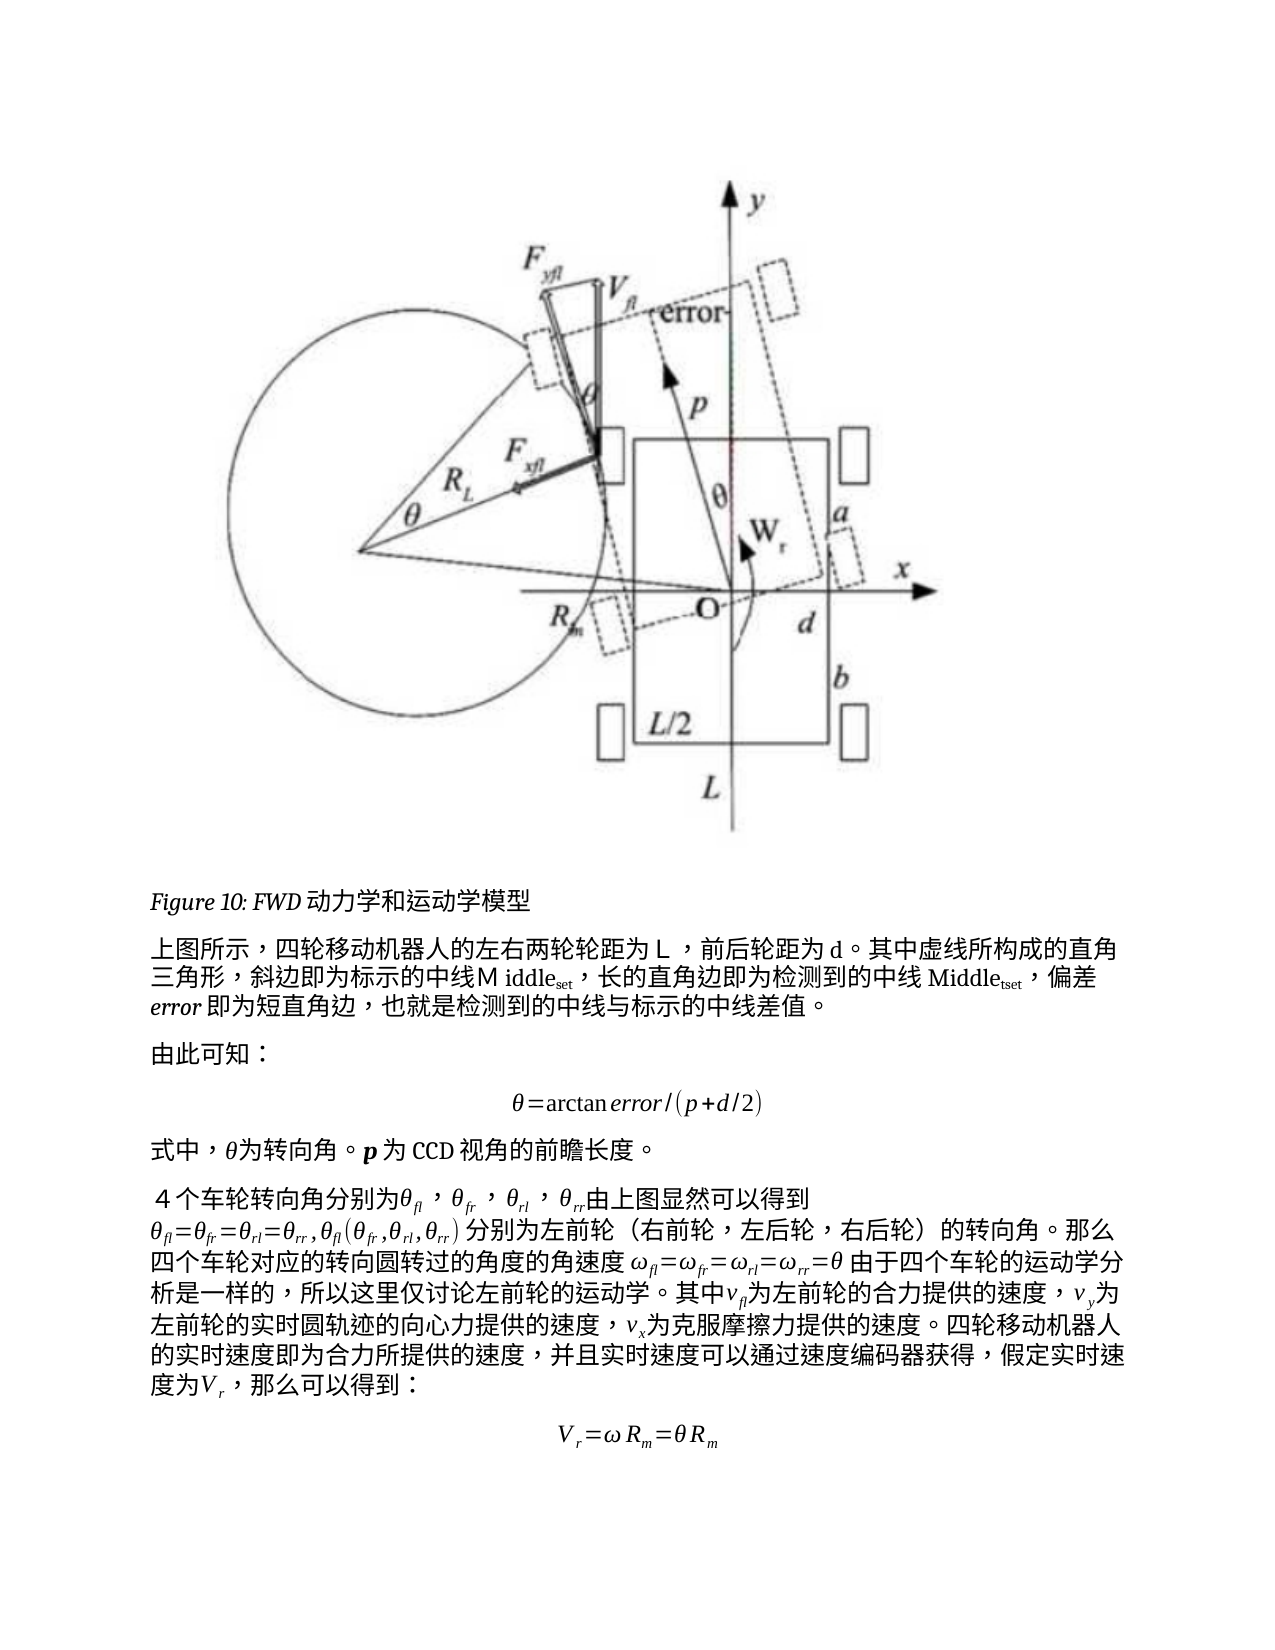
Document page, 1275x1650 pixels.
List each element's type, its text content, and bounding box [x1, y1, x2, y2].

text ４个车轮转向角分别为由上图显然可以得到 分别为左前轮（右前轮，左后轮，右后轮）的转向角。那么四个车轮对应的转向圆转过的角度的角速度 由于四个车轮的运动学分析是一样的，所以这里仅讨论左前轮的运动学。其中为左前轮的合力提供的速度，为左前轮的实时圆轨迹的向心力提供的速度，为克服摩擦力提供的速度。四轮移动机器人的实时速度即为合力所提供的速度，并且实时速度可以通过速度编码器获得，假定实时速度为，那么可以得到： [150, 1184, 1125, 1402]
text Figure 10: FWD动力学和运动学模型 [150, 888, 1125, 917]
text 式中，为转向角。p为CCD视角的前瞻长度。 [150, 1137, 1125, 1166]
text 由此可知： [150, 1041, 1125, 1069]
picture [150, 150, 1025, 868]
text 上图所示，四轮移动机器人的左右两轮轮距为Ｌ，前后轮距为d。其中虚线所构成的直角三角形，斜边即为标示的中线Ｍiddleset，长的直角边即为检测到的中线Middletset，偏差error即为短直角边，也就是检测到的中线与标示的中线差值。 [150, 936, 1125, 1022]
